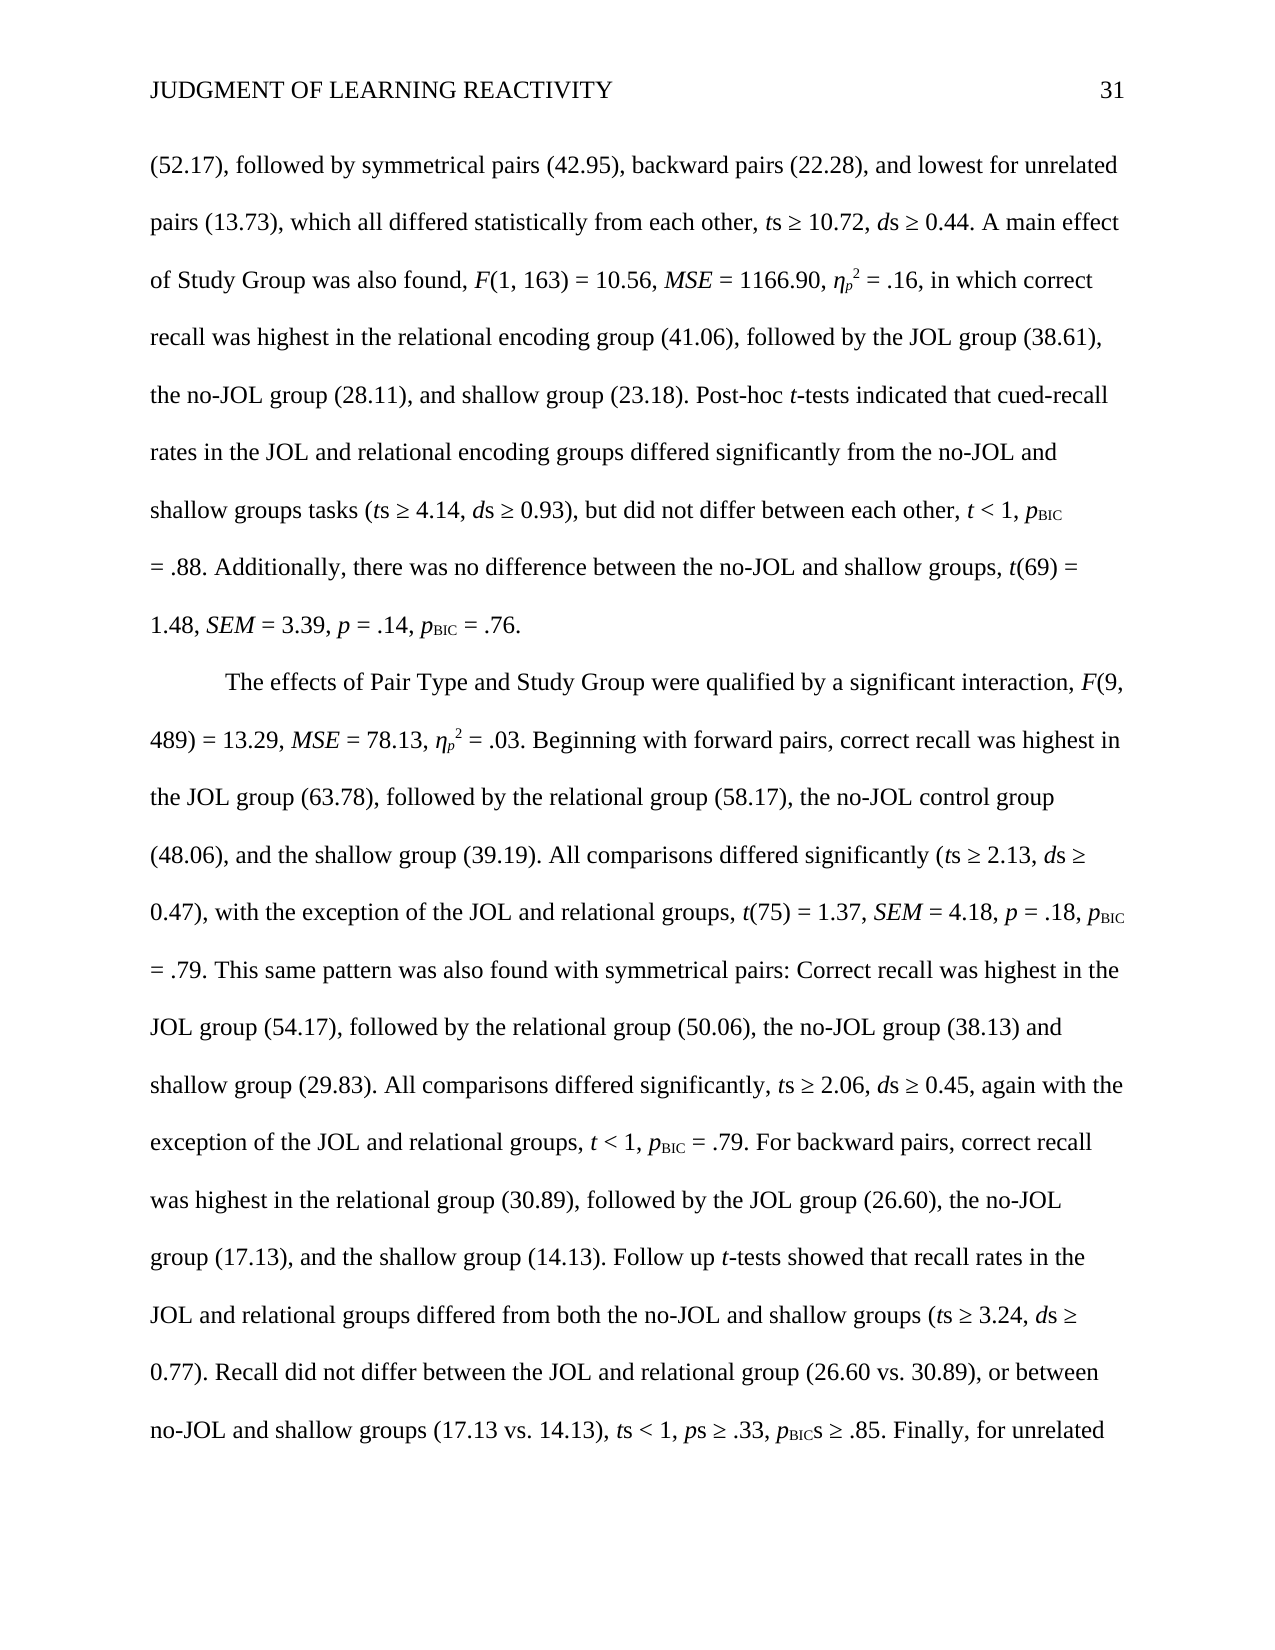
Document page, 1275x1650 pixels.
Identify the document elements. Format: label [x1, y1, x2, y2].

text [150, 150, 1125, 639]
text [150, 667, 1125, 1444]
